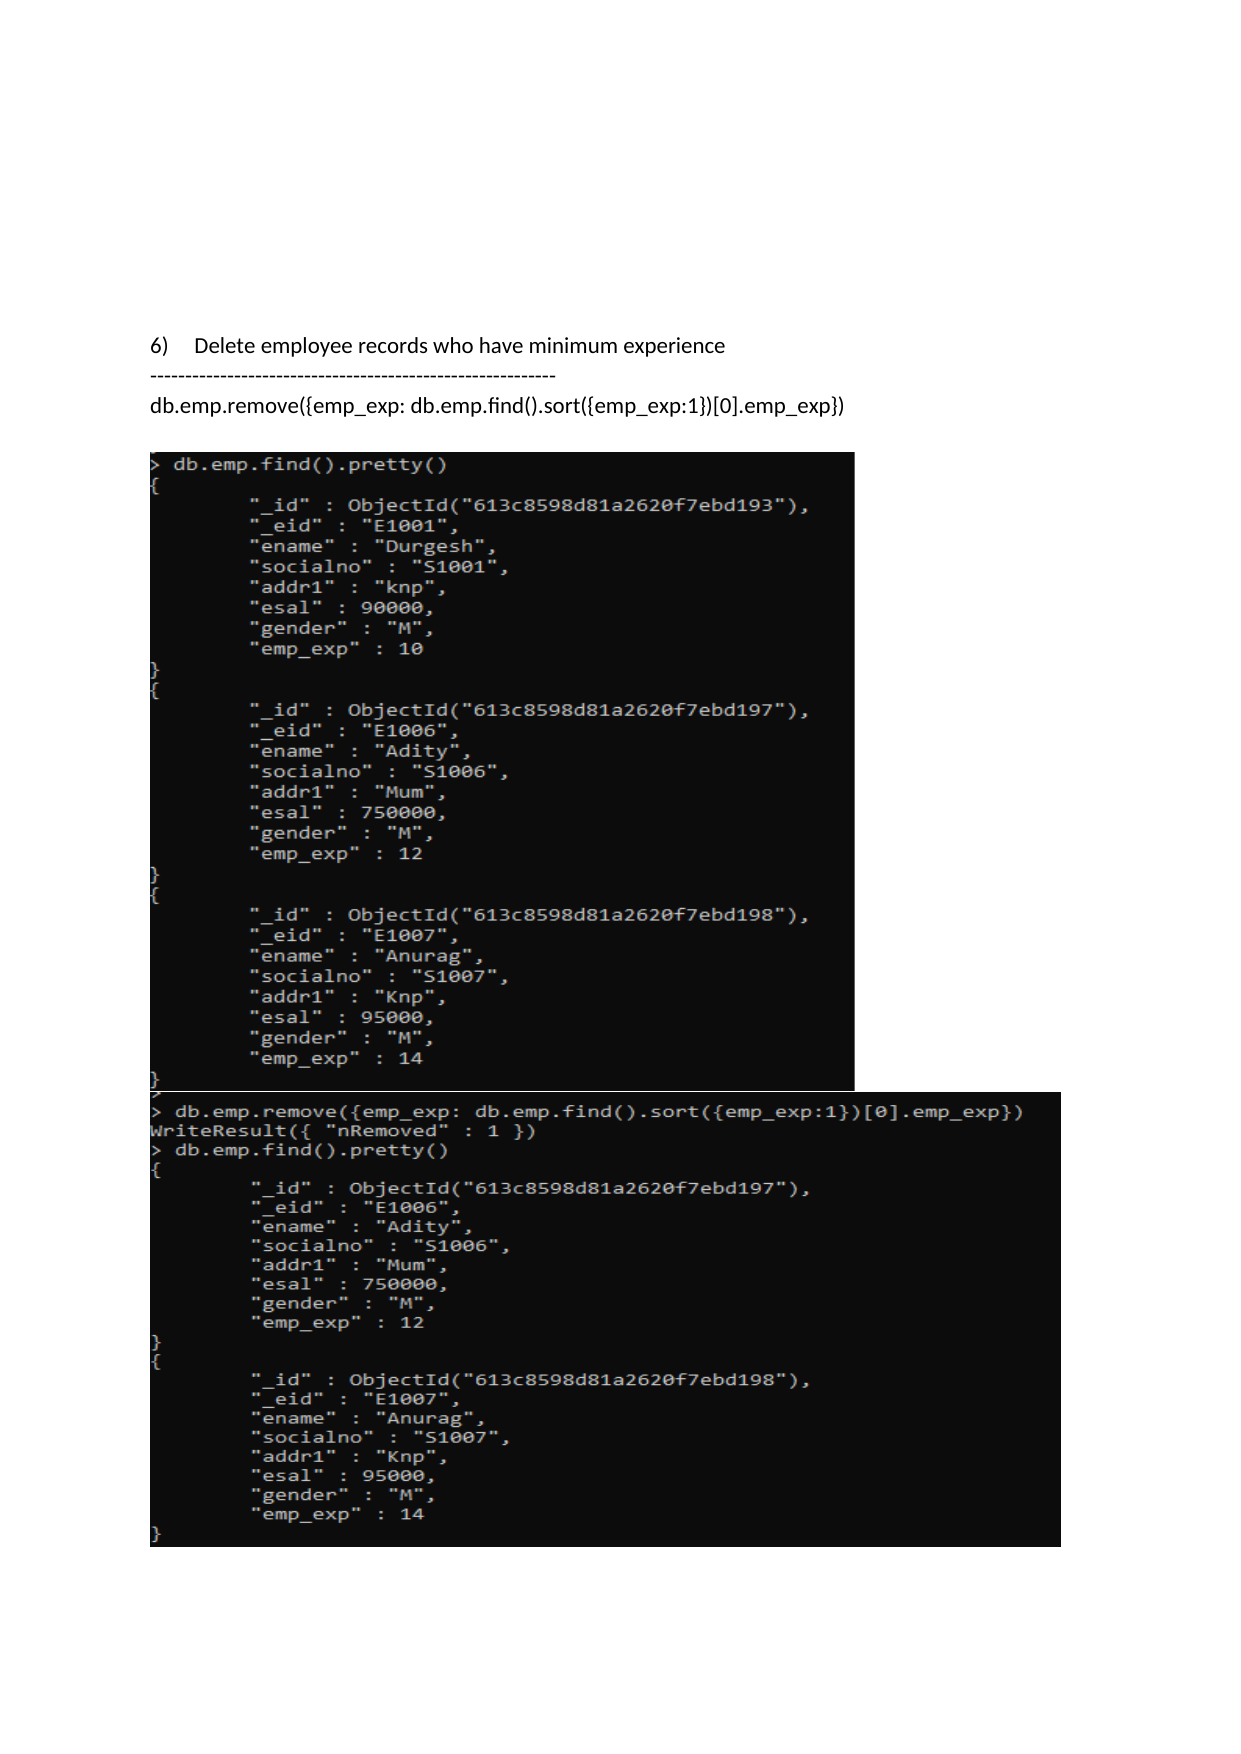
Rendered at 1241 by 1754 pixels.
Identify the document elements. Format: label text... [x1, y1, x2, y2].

picture [150, 1092, 1061, 1547]
picture [150, 452, 855, 1091]
text db.emp.remove({emp_exp: db.emp.find().sort({emp_exp:1})[0].emp_exp}) [150, 392, 1090, 420]
text ---------------------------------------------------------- [150, 361, 1090, 389]
text 6) Delete employee records who have minimum experience [150, 331, 1090, 359]
